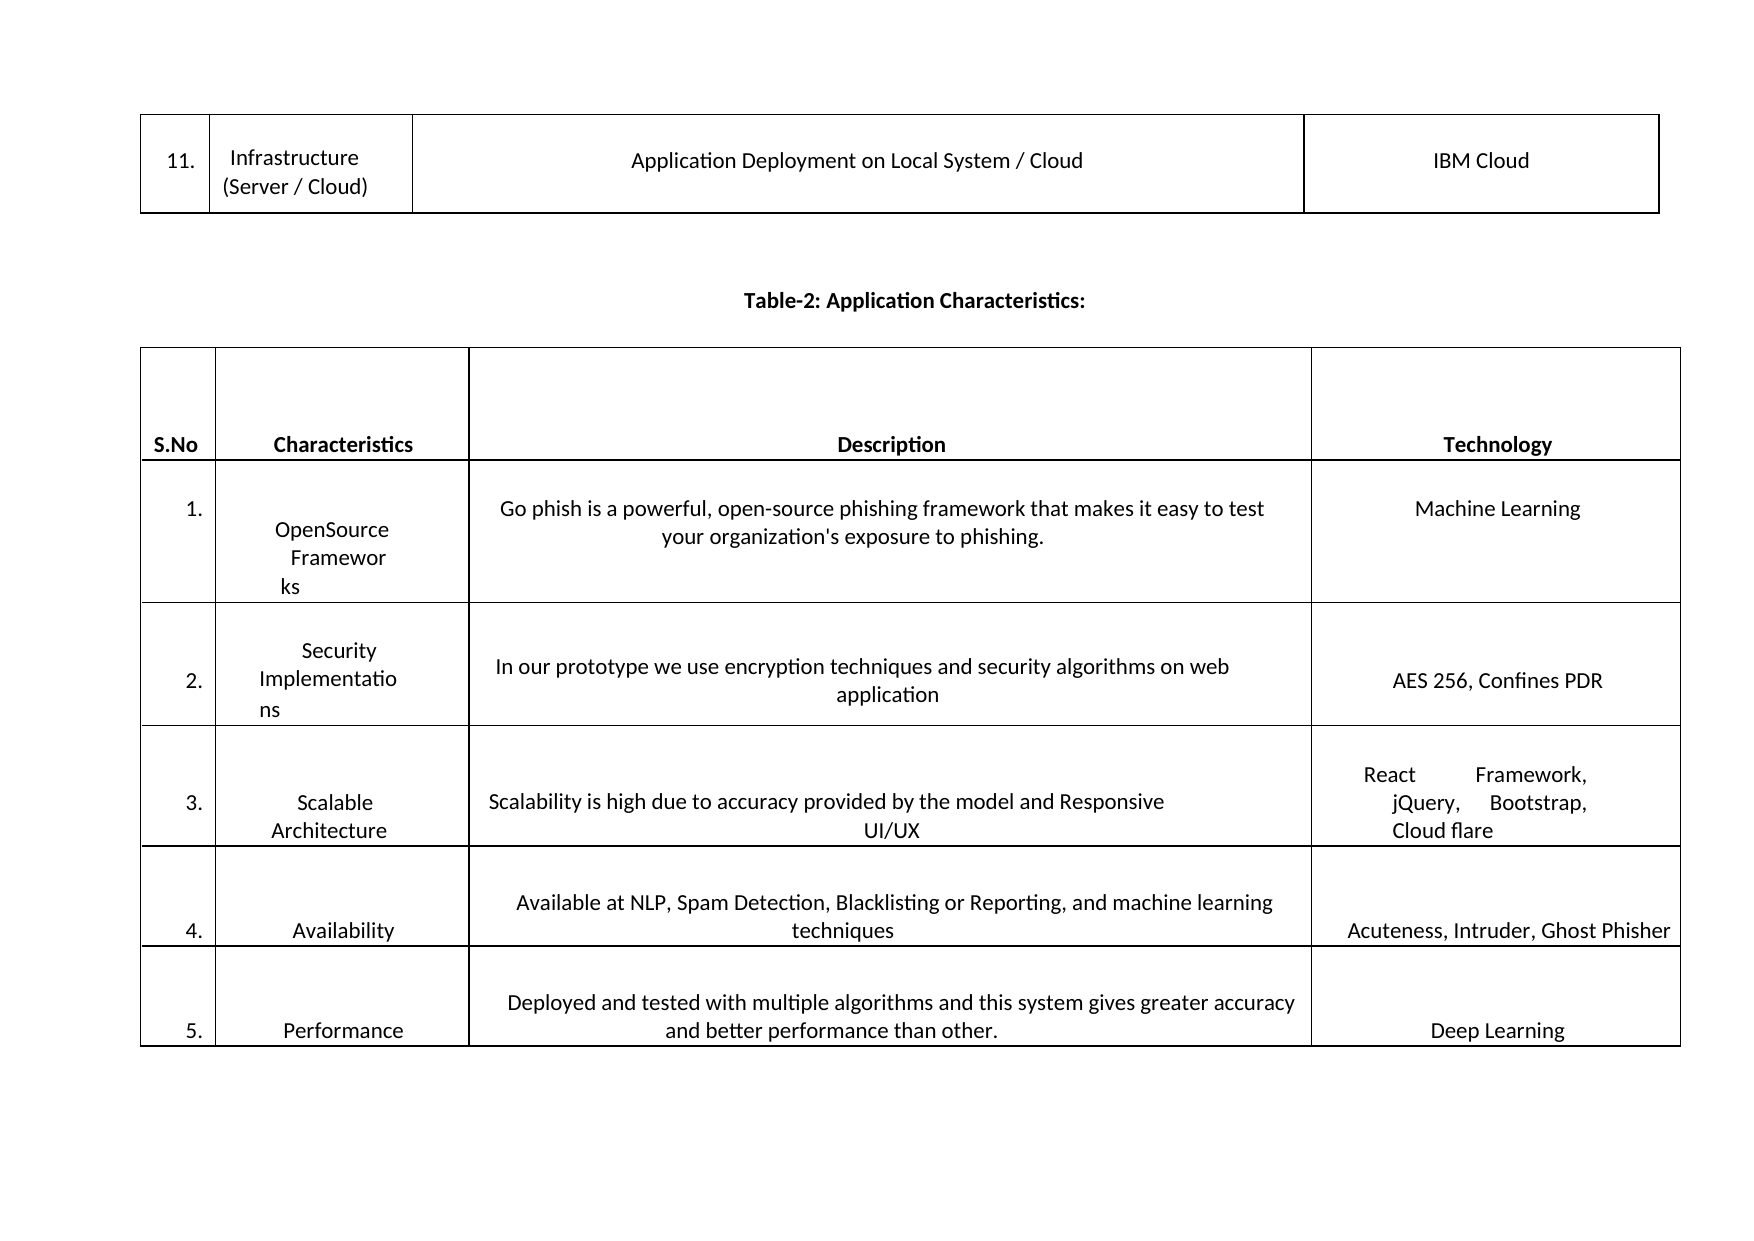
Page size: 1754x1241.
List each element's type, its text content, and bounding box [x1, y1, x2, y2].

table_cell Security Implementatio ns [216, 603, 468, 725]
table_header Technology [1312, 348, 1680, 459]
table_cell 1. [141, 460, 215, 601]
table_header Characteristics [216, 348, 468, 459]
table_cell Deep Learning [1312, 947, 1680, 1045]
table_cell Go phish is a powerful, open-source phishing framework that makes it easy to test your organization's exposure to phishing. [470, 461, 1311, 601]
table_cell OpenSource Framewor ks [216, 461, 468, 601]
table_cell 3. [141, 726, 215, 845]
table_cell Machine Learning [1312, 461, 1680, 601]
table_header S.No [141, 348, 215, 459]
table_cell Scalability is high due to accuracy provided by the model and Responsive UI/UX [470, 726, 1311, 845]
table_cell Deployed and tested with multiple algorithms and this system gives greater accuracy and better performance than other. [470, 947, 1311, 1045]
table_cell Performance [216, 947, 468, 1045]
table_cell Available at NLP, Spam Detection, Blacklisting or Reporting, and machine learning techniques [470, 847, 1311, 945]
table_header Description [470, 348, 1311, 459]
table_cell Acuteness, Intruder, Ghost Phisher [1312, 847, 1680, 945]
table_cell IBM Cloud [1305, 115, 1658, 212]
text Table-2: Application Characteristics: [127, 286, 1086, 314]
table_cell Availability [216, 847, 468, 945]
table_cell 5. [141, 946, 215, 1045]
table_cell 4. [141, 846, 215, 945]
table_cell Scalable Architecture [216, 726, 468, 845]
table_cell AES 256, Confines PDR [1312, 603, 1680, 725]
table_cell React Framework, jQuery, Bootstrap, Cloud flare [1312, 726, 1680, 845]
table_cell Infrastructure (Server / Cloud) [210, 115, 412, 212]
table_cell 11. [141, 115, 209, 212]
table_cell Application Deployment on Local System / Cloud [413, 115, 1303, 212]
table_cell In our prototype we use encryption techniques and security algorithms on web application [470, 603, 1311, 725]
table_cell 2. [141, 603, 215, 725]
